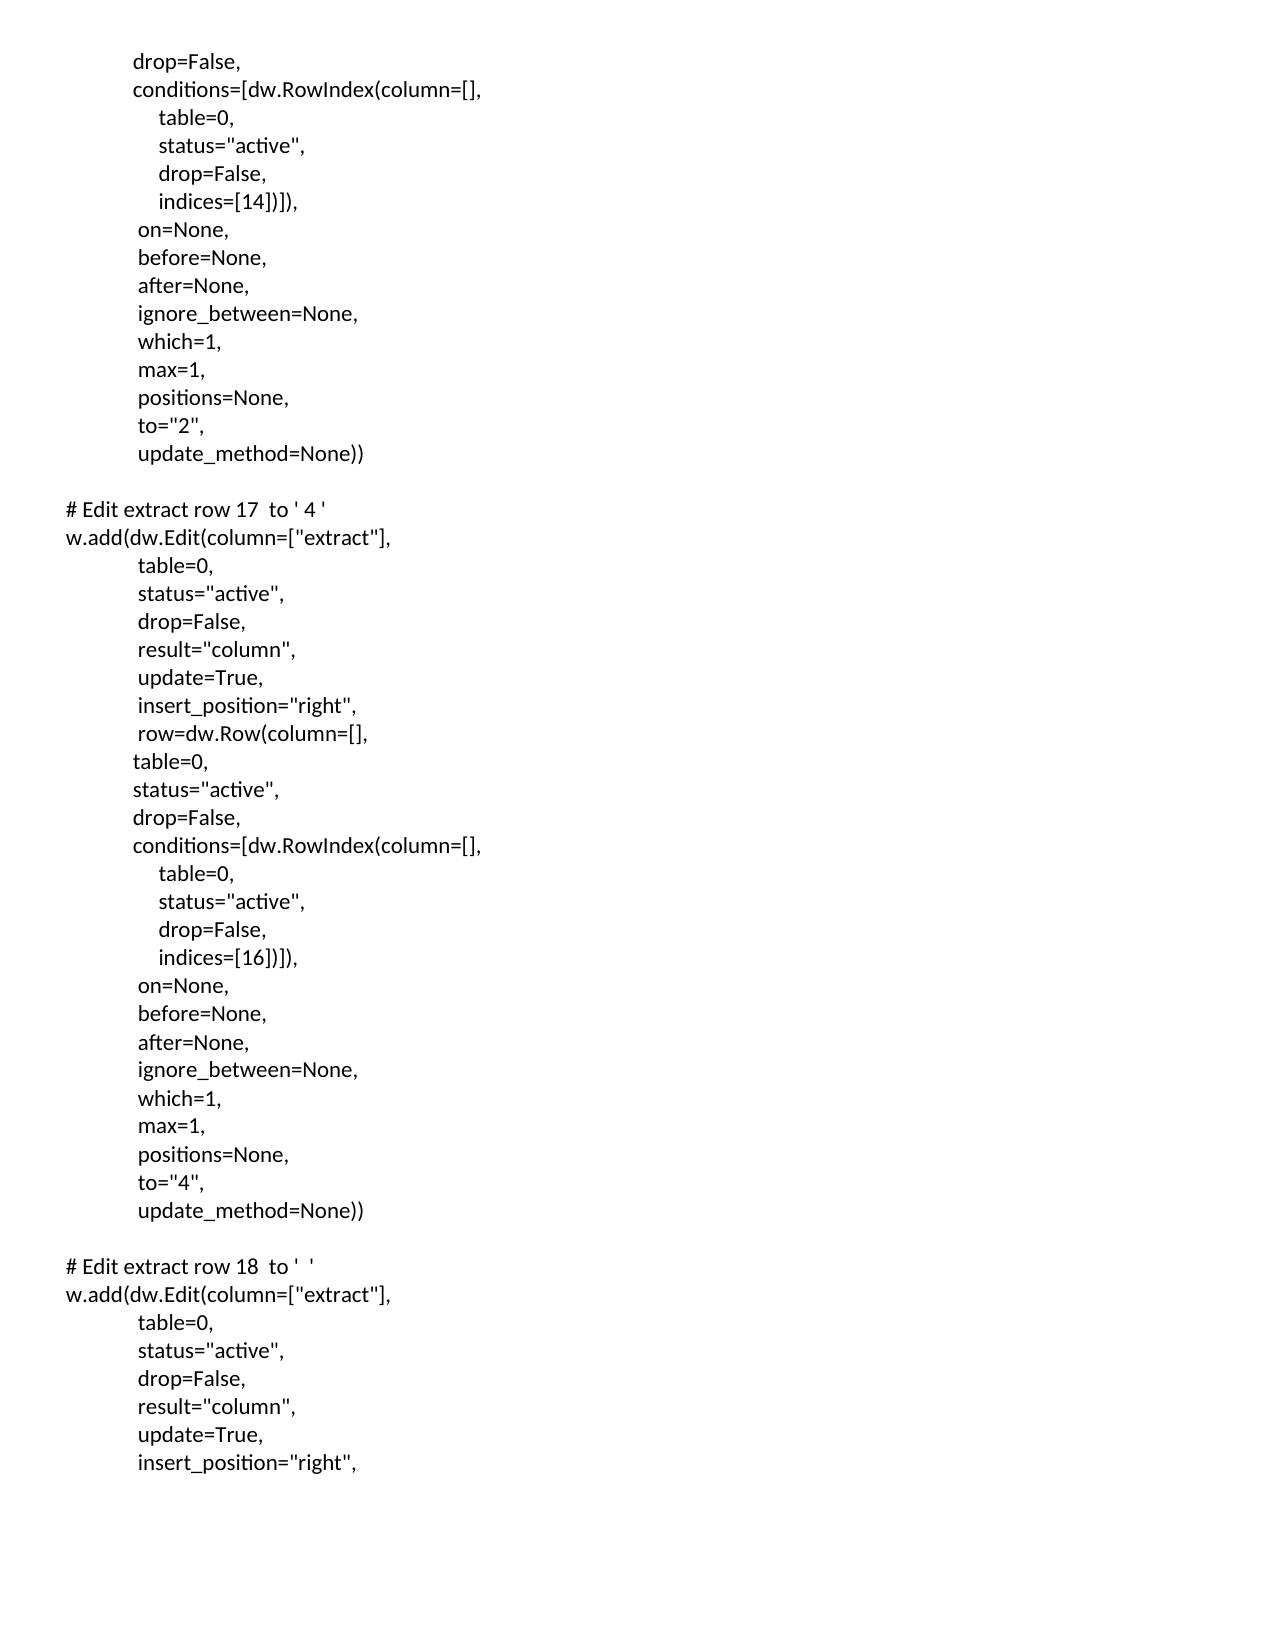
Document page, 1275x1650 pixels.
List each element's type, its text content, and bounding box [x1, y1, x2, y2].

text conditions=[dw.RowIndex(column=[], [66, 75, 1219, 103]
text drop=False, [66, 159, 1219, 187]
text status="active", [66, 579, 1219, 607]
text max=1, [66, 355, 1219, 383]
text which=1, [66, 1084, 1219, 1112]
text insert_position="right", [66, 691, 1219, 719]
text table=0, [66, 747, 1219, 775]
text drop=False, [66, 1364, 1219, 1392]
text drop=False, [66, 803, 1219, 831]
text positions=None, [66, 1140, 1219, 1168]
text conditions=[dw.RowIndex(column=[], [66, 831, 1219, 859]
text update_method=None)) [66, 1196, 1219, 1224]
text table=0, [66, 103, 1219, 131]
text positions=None, [66, 383, 1219, 411]
text ignore_between=None, [66, 299, 1219, 327]
text on=None, [66, 972, 1219, 999]
text after=None, [66, 271, 1219, 299]
text on=None, [66, 215, 1219, 243]
text status="active", [66, 775, 1219, 803]
text drop=False, [66, 47, 1219, 75]
text before=None, [66, 243, 1219, 271]
text w.add(dw.Edit(column=["extract"], [66, 523, 1219, 551]
text update=True, [66, 1420, 1219, 1448]
text table=0, [66, 859, 1219, 887]
text w.add(dw.Edit(column=["extract"], [66, 1280, 1219, 1308]
text after=None, [66, 1028, 1219, 1056]
text which=1, [66, 327, 1219, 355]
text status="active", [66, 1336, 1219, 1364]
text # Edit extract row 17 to ' 4 ' [66, 495, 1219, 523]
text # Edit extract row 18 to ' ' [66, 1252, 1219, 1280]
text to="2", [66, 411, 1219, 439]
text result="column", [66, 1392, 1219, 1420]
text row=dw.Row(column=[], [66, 719, 1219, 747]
text insert_position="right", [66, 1448, 1219, 1476]
text update_method=None)) [66, 439, 1219, 467]
text table=0, [66, 1308, 1219, 1336]
text result="column", [66, 635, 1219, 663]
text table=0, [66, 551, 1219, 579]
text drop=False, [66, 916, 1219, 943]
text indices=[14])]), [66, 187, 1219, 215]
text ignore_between=None, [66, 1056, 1219, 1084]
text status="active", [66, 131, 1219, 159]
text indices=[16])]), [66, 943, 1219, 972]
text max=1, [66, 1112, 1219, 1140]
text update=True, [66, 663, 1219, 691]
text drop=False, [66, 607, 1219, 635]
text status="active", [66, 887, 1219, 916]
text before=None, [66, 999, 1219, 1028]
text to="4", [66, 1168, 1219, 1196]
